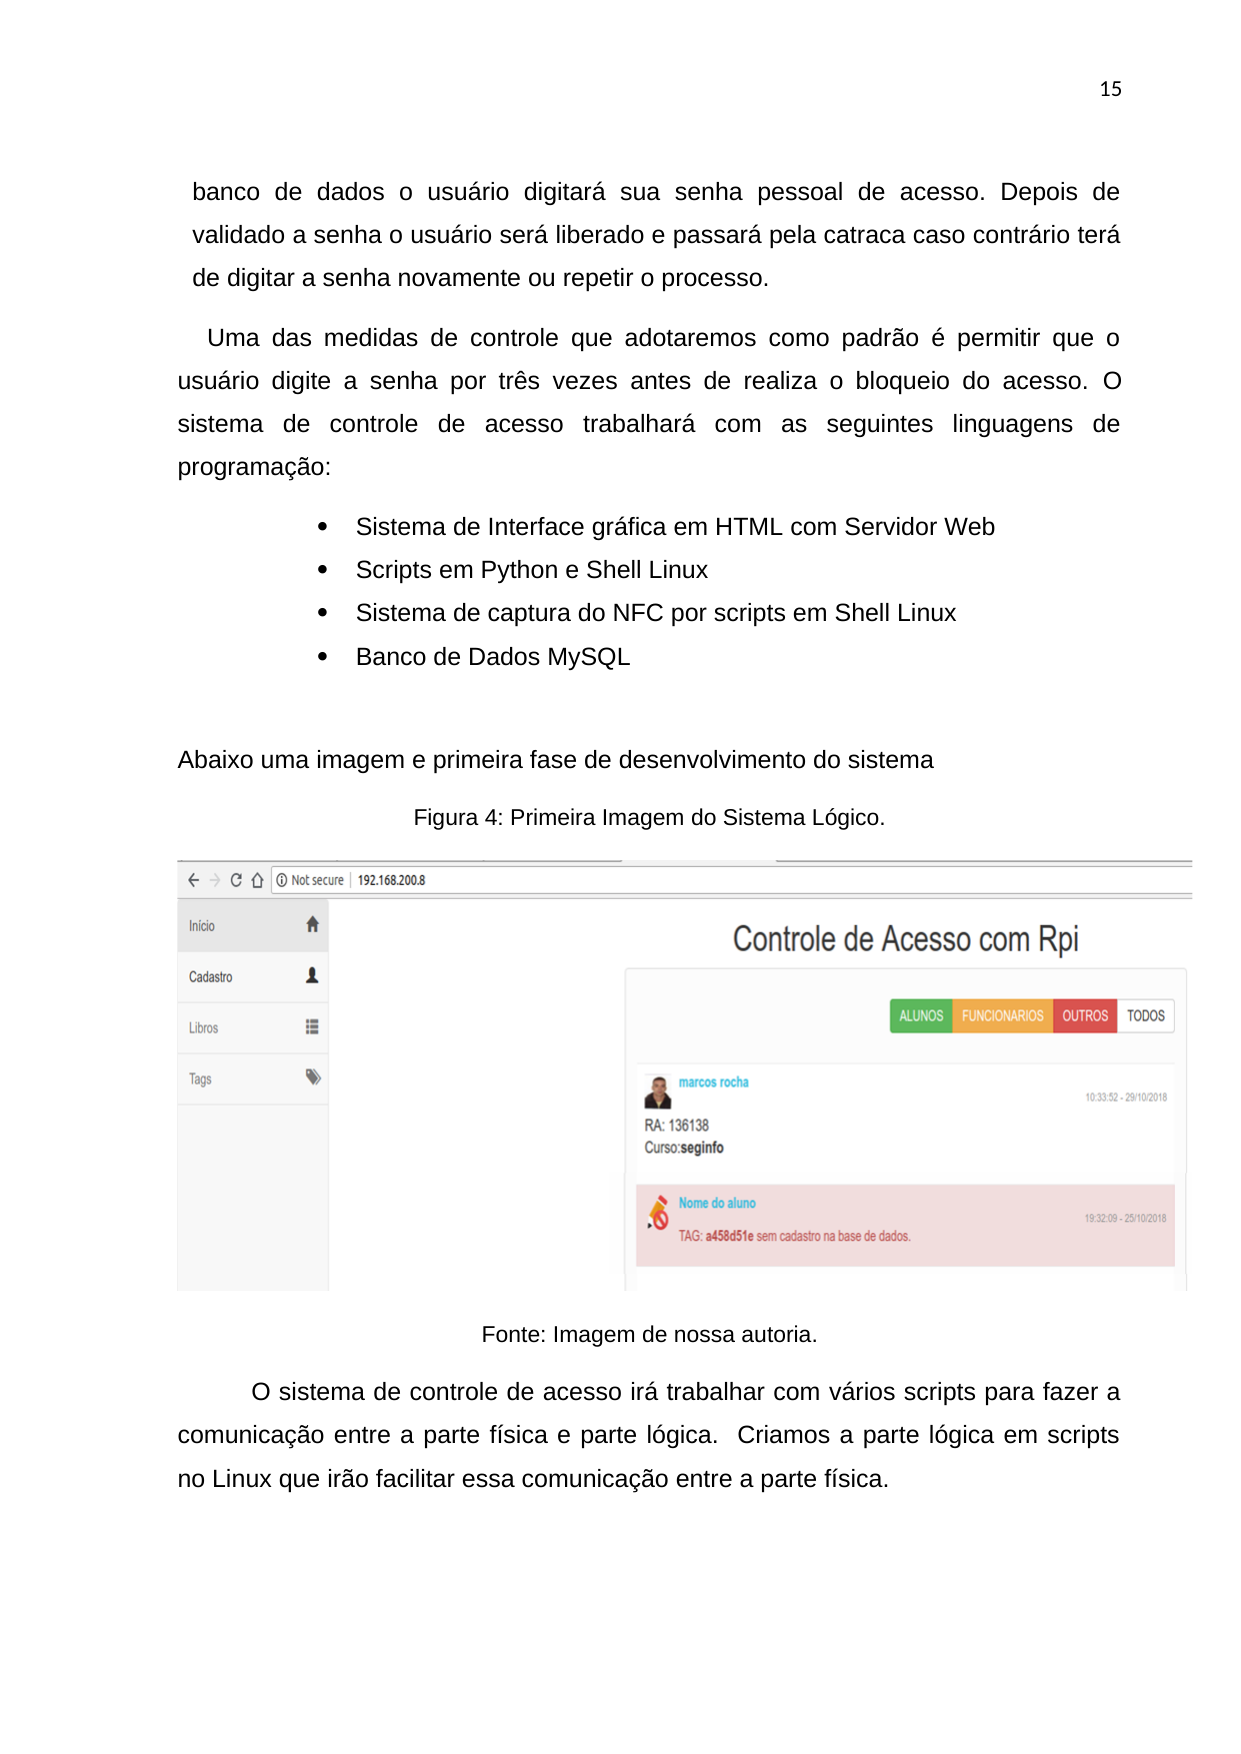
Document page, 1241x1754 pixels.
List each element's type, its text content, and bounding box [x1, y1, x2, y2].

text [192, 177, 1122, 292]
text Fonte: Imagem de nossa autoria. [177, 1321, 1122, 1347]
text Uma das medidas de controle que adotaremos como padrão é permitir que o usuário digite a senha por três vezes antes de realiza o bloqueio do acesso. O sistema de controle de acesso trabalhará com as seguintes linguagens de programação: [177, 323, 1122, 481]
list Scripts em Python e Shell Linux [318, 555, 1122, 584]
picture [177, 860, 1193, 1291]
text Abaixo uma imagem e primeira fase de desenvolvimento do sistema [177, 744, 1122, 773]
list Sistema de Interface gráfica em HTML com Servidor Web [318, 512, 1122, 541]
text O sistema de controle de acesso irá trabalhar com vários scripts para fazer a comunicação entre a parte física e parte lógica. Criamos a parte lógica em scripts no Linux que irão facilitar essa comunicação entre a parte física. [177, 1377, 1122, 1492]
list Sistema de captura do NFC por scripts em Shell Linux [318, 598, 1122, 627]
text Figura 4: Primeira Imagem do Sistema Lógico. [177, 804, 1122, 831]
list Banco de Dados MySQL [318, 642, 1122, 670]
